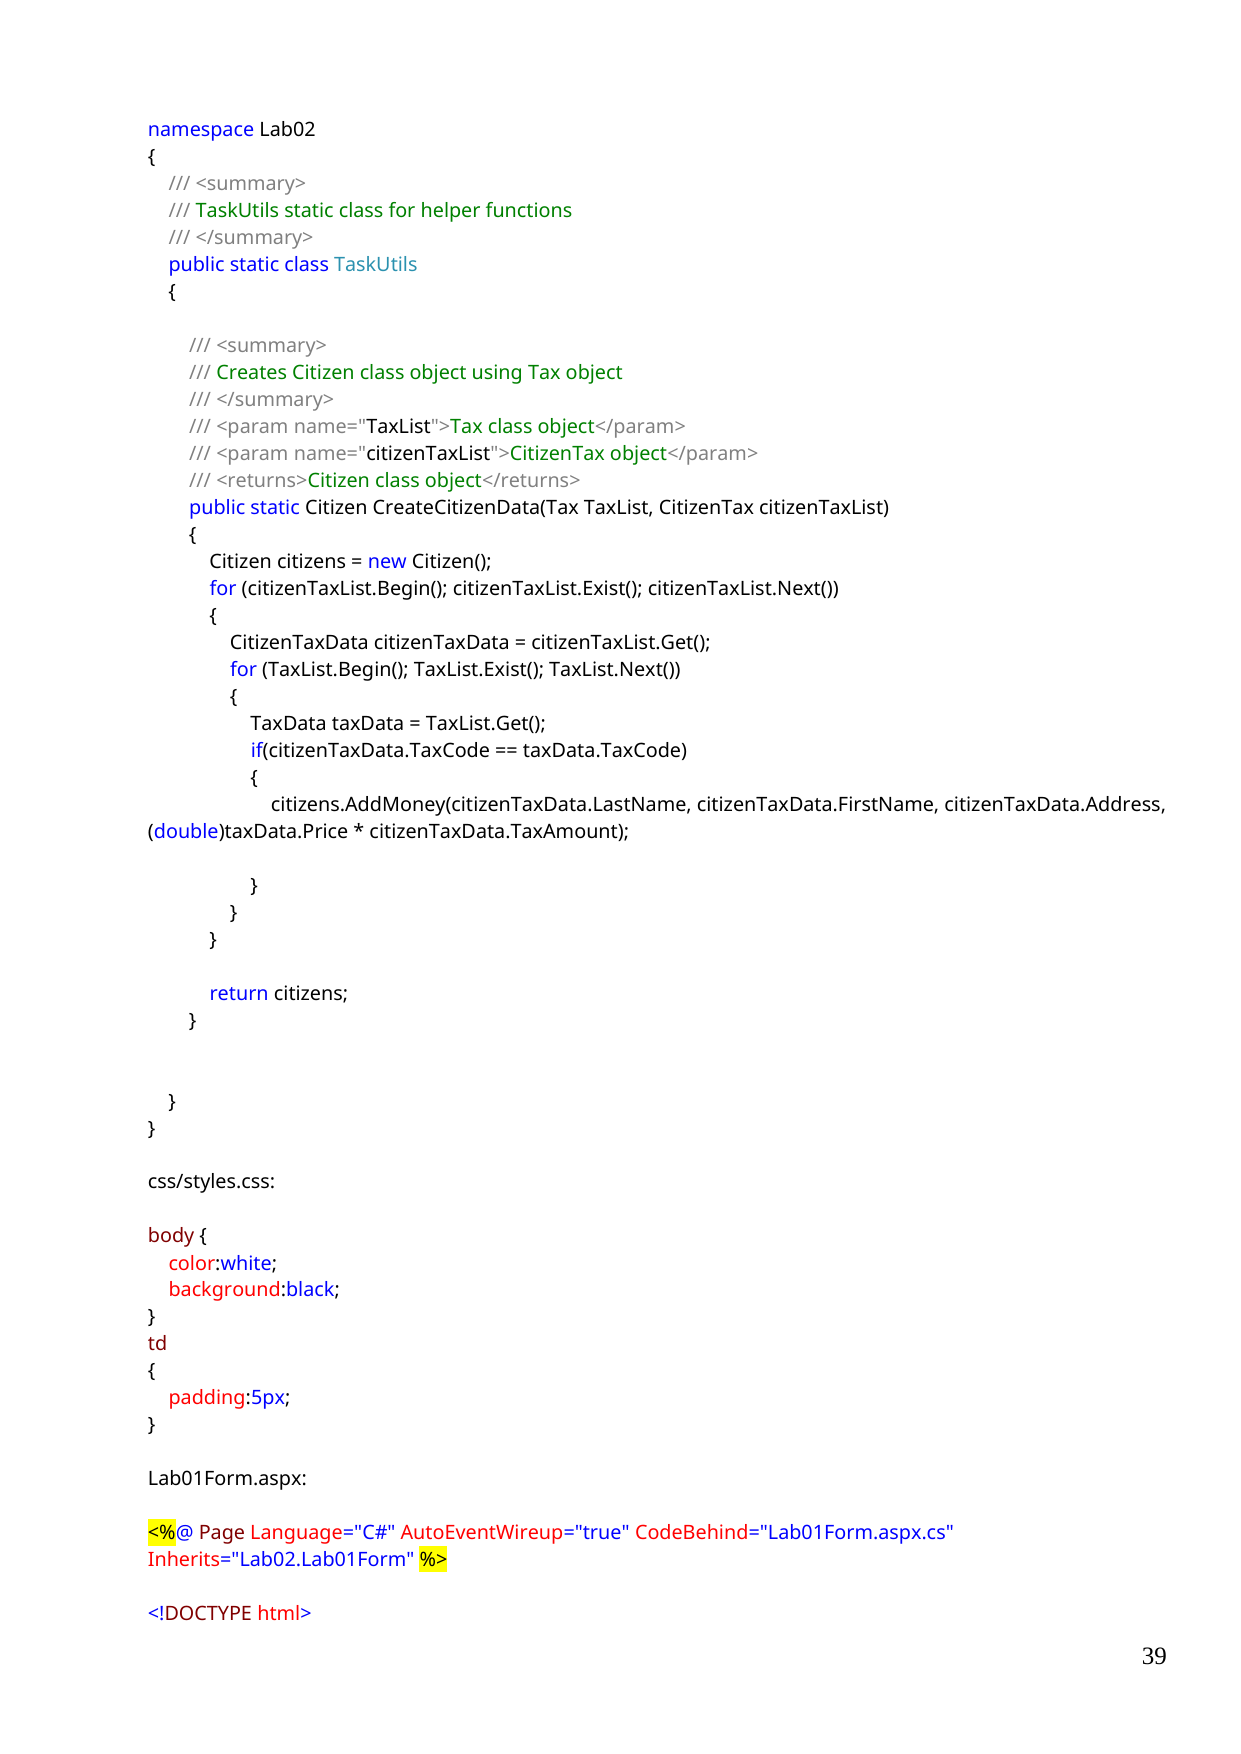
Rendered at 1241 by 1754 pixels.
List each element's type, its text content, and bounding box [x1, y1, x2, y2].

text /// </summary> [148, 223, 1181, 251]
text /// Creates Citizen class object using Tax object [148, 358, 1181, 385]
text for (citizenTaxList.Begin(); citizenTaxList.Exist(); citizenTaxList.Next()) [148, 574, 1181, 601]
text css/styles.css: [148, 1168, 1181, 1195]
text { [148, 763, 1181, 790]
text { [148, 277, 1181, 304]
text td [148, 1330, 1181, 1357]
text for (TaxList.Begin(); TaxList.Exist(); TaxList.Next()) [148, 655, 1181, 682]
text Lab01Form.aspx: [148, 1464, 1181, 1492]
text } [148, 925, 1181, 952]
text { [148, 520, 1181, 547]
text { [148, 601, 1181, 628]
text <!DOCTYPE html> [148, 1599, 1181, 1626]
text /// <param name="citizenTaxList">CitizenTax object</param> [148, 439, 1181, 466]
text public static Citizen CreateCitizenData(Tax TaxList, CitizenTax citizenTaxList) [148, 493, 1181, 520]
text CitizenTaxData citizenTaxData = citizenTaxList.Get(); [148, 628, 1181, 655]
text { [148, 682, 1181, 709]
text /// <returns>Citizen class object</returns> [148, 466, 1181, 493]
text { [148, 143, 1181, 169]
text TaxData taxData = TaxList.Get(); [148, 709, 1181, 736]
text /// <summary> [148, 169, 1181, 197]
text /// <summary> [148, 331, 1181, 358]
text citizens.AddMoney(citizenTaxData.LastName, citizenTaxData.FirstName, citizenTaxData.Address, (double)taxData.Price * citizenTaxData.TaxAmount); [148, 790, 1181, 844]
text } [148, 898, 1181, 925]
text } [148, 1411, 1181, 1438]
text } [148, 1303, 1181, 1330]
text /// TaskUtils static class for helper functions [148, 197, 1181, 223]
text padding:5px; [148, 1384, 1181, 1411]
text return citizens; [148, 979, 1181, 1006]
text } [148, 1087, 1181, 1114]
text /// <param name="TaxList">Tax class object</param> [148, 412, 1181, 439]
text color:white; [148, 1249, 1181, 1276]
text } [148, 1114, 1181, 1141]
text <%@ Page Language="C#" AutoEventWireup="true" CodeBehind="Lab01Form.aspx.cs" Inherits="Lab02.Lab01Form" %> [148, 1518, 1181, 1572]
text { [148, 1357, 1181, 1384]
text Citizen citizens = new Citizen(); [148, 547, 1181, 574]
text namespace Lab02 [148, 116, 1181, 143]
text } [148, 1006, 1181, 1033]
text public static class TaskUtils [148, 251, 1181, 277]
text /// </summary> [148, 385, 1181, 412]
text if(citizenTaxData.TaxCode == taxData.TaxCode) [148, 736, 1181, 763]
text background:black; [148, 1276, 1181, 1303]
text body { [148, 1222, 1181, 1249]
text } [148, 871, 1181, 898]
